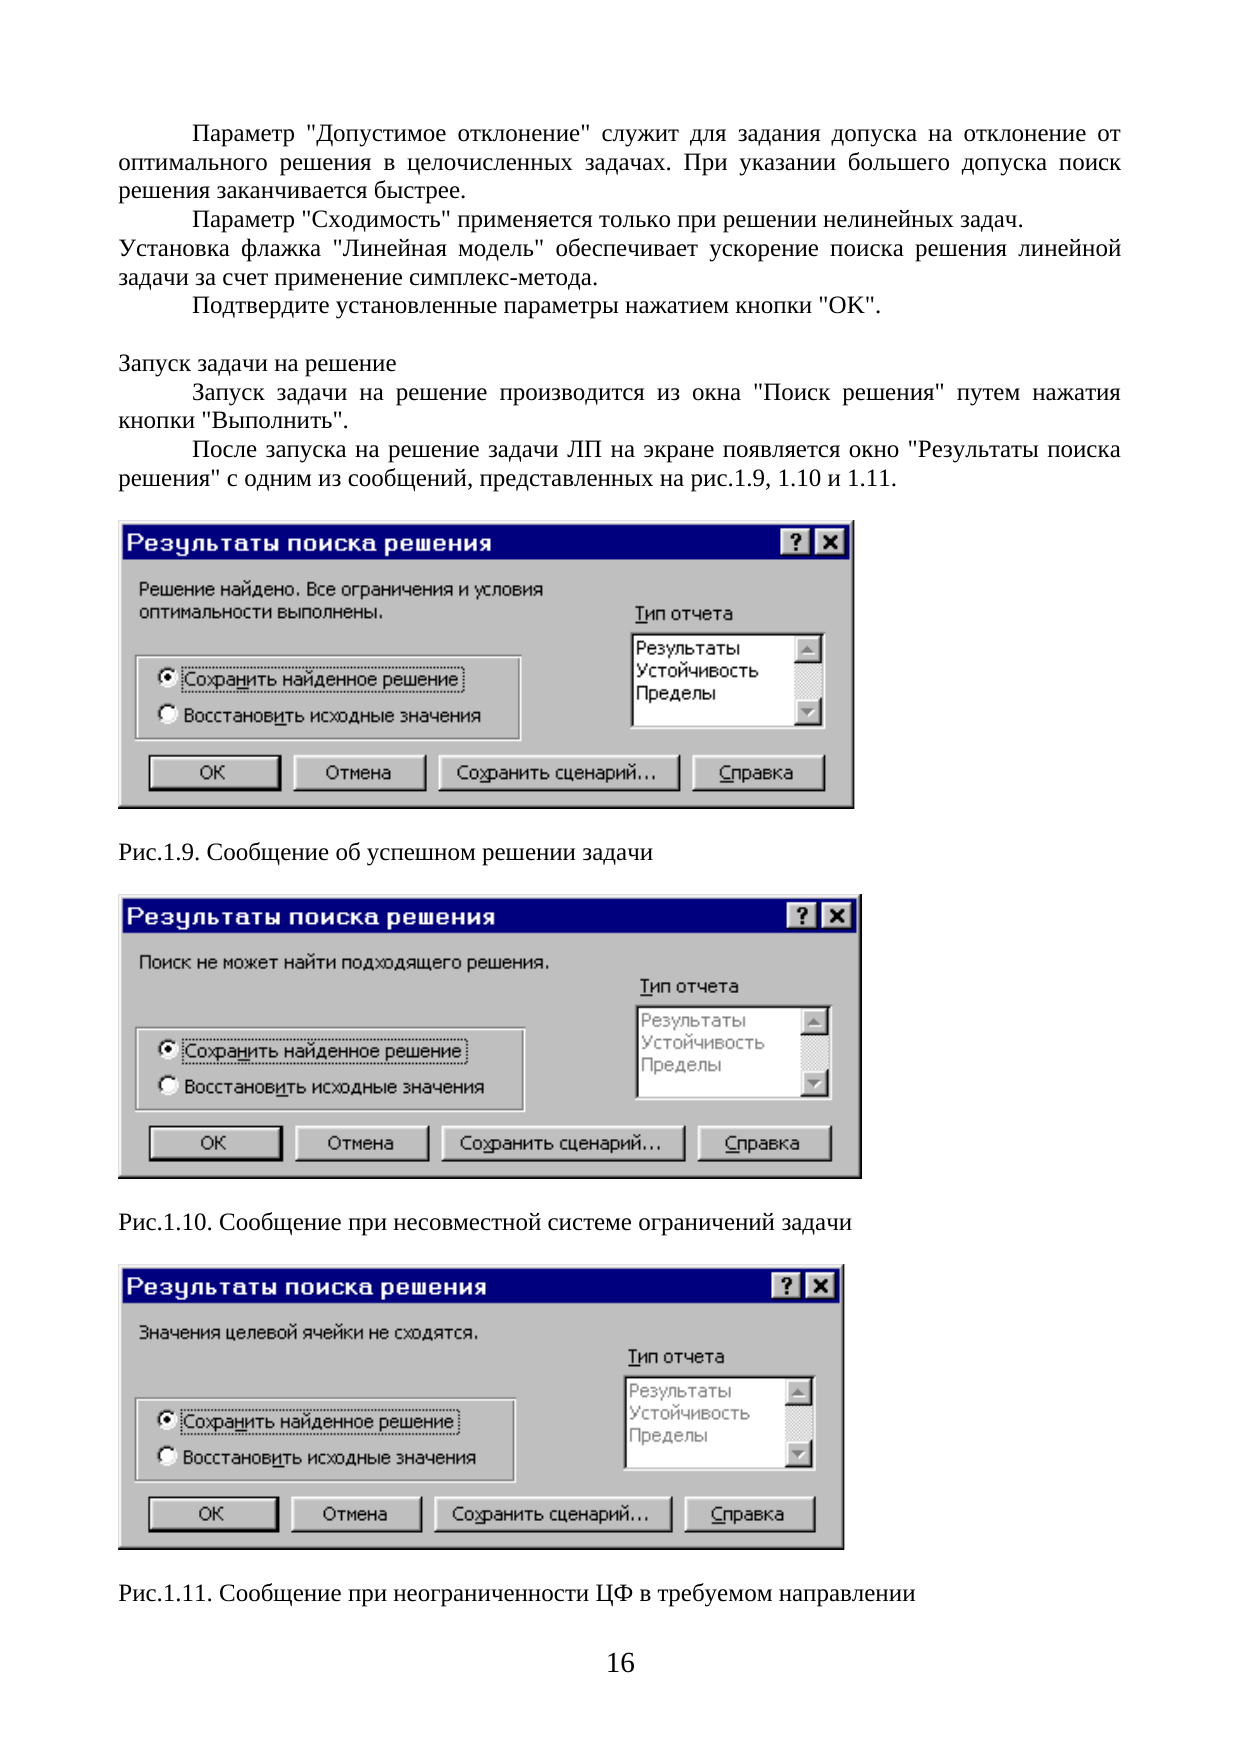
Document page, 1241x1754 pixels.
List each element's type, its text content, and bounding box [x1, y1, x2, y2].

text Установка флажка "Линейная модель" обеспечивает ускорение поиска решения линейной задачи за счет применение симплекс-метода. [118, 233, 1122, 291]
text Рис.1.9. Сообщение об успешном решении задачи [118, 837, 1122, 866]
picture [118, 894, 862, 1179]
picture [118, 1264, 845, 1550]
text Рис.1.11. Сообщение при неограниченности ЦФ в требуемом направлении [118, 1578, 1122, 1607]
text Параметр "Допустимое отклонение" служит для задания допуска на отклонение от оптимального решения в целочисленных задачах. При указании большего допуска поиск решения заканчивается быстрее. [118, 118, 1122, 204]
text Запуск задачи на решение [118, 348, 1122, 377]
picture [118, 520, 855, 809]
text Параметр "Сходимость" применяется только при решении нелинейных задач. [118, 204, 1122, 233]
text Подтвердите установленные параметры нажатием кнопки "OK". [118, 291, 1122, 319]
text Запуск задачи на решение производится из окна "Поиск решения" путем нажатия кнопки "Выполнить". [118, 377, 1122, 434]
text После запуска на решение задачи ЛП на экране появляется окно "Результаты поиска решения" с одним из сообщений, представленных на рис.1.9, 1.10 и 1.11. [118, 434, 1122, 492]
text Рис.1.10. Сообщение при несовместной системе ограничений задачи [118, 1207, 1122, 1236]
